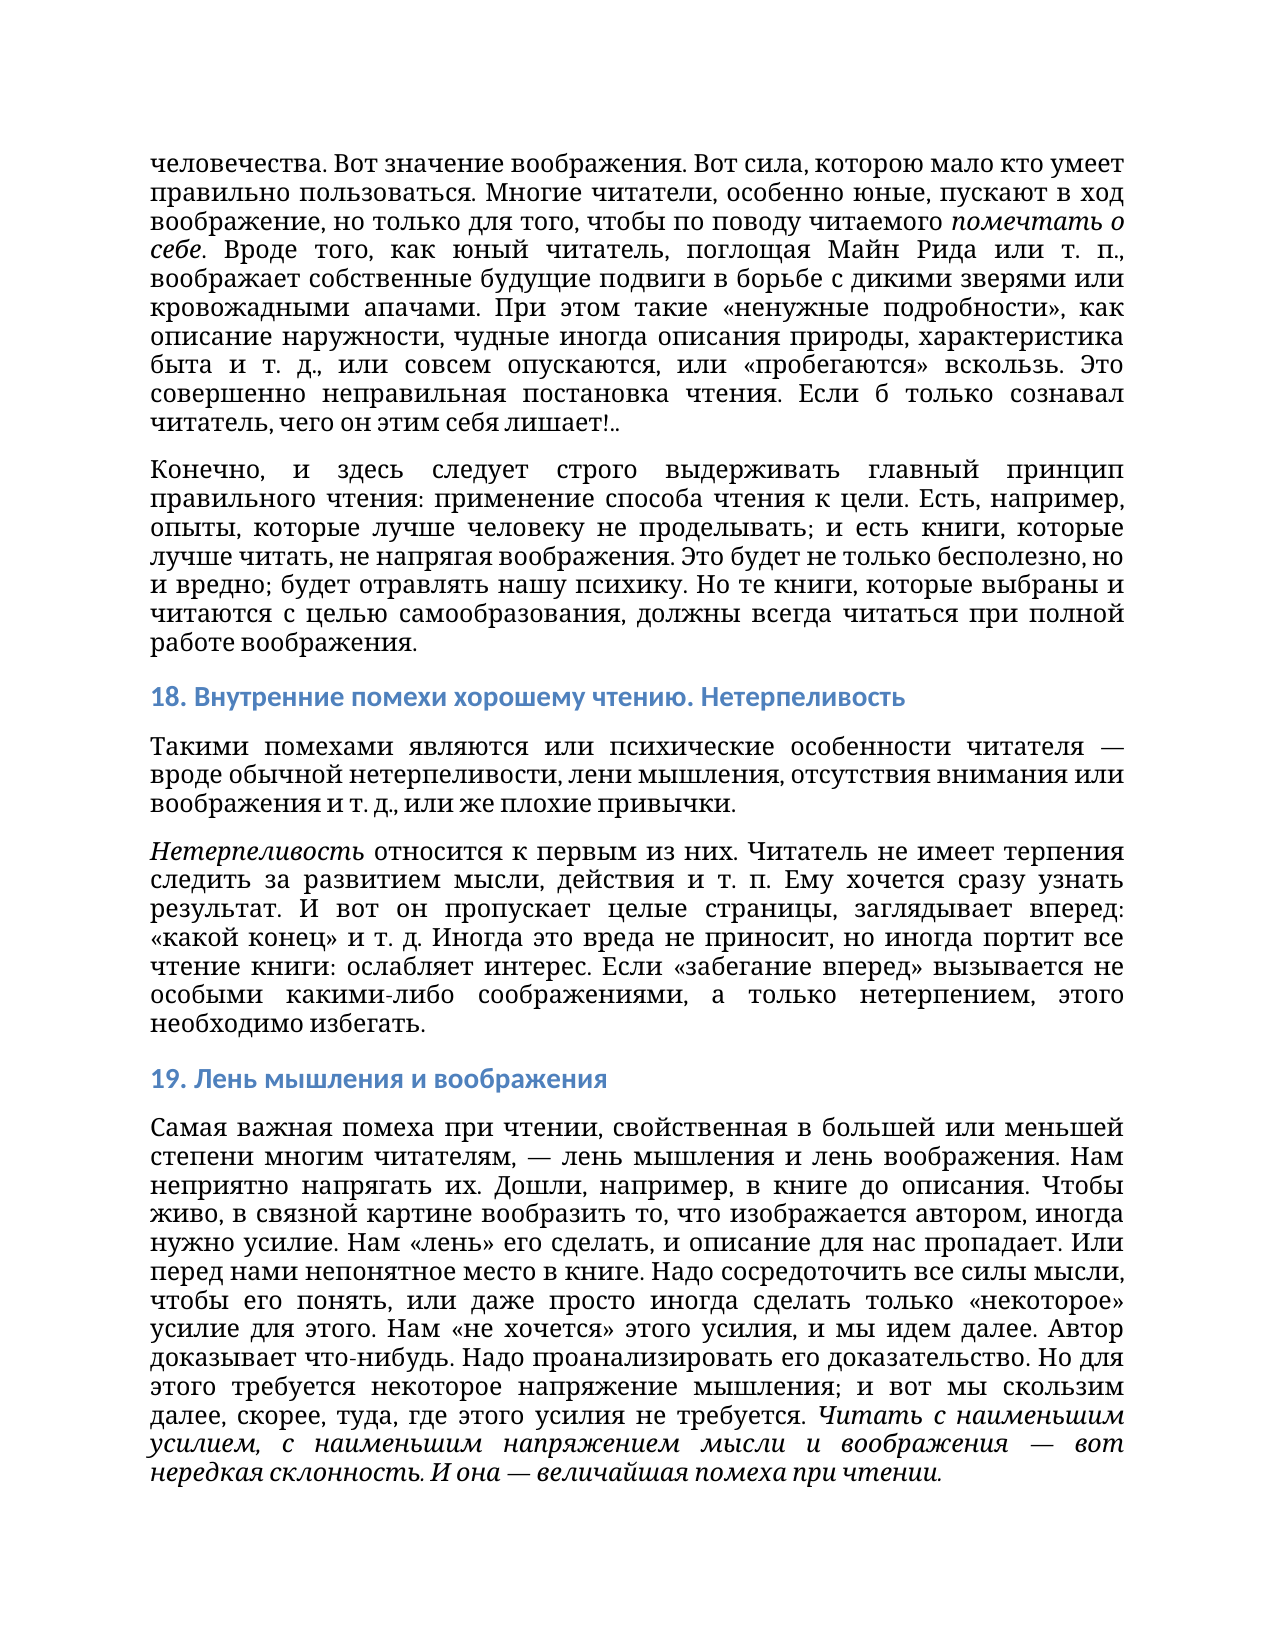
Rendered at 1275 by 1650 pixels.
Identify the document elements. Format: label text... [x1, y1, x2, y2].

text Нетерпеливость относится к первым из них. Читатель не имеет терпения следить за развитием мысли, действия и т. п. Ему хочется сразу узнать результат. И вот он пропускает целые страницы, заглядывает вперед: «какой конец» и т. д. Иногда это вреда не приносит, но иногда портит все чтение книги: ослабляет интерес. Если «забегание вперед» вызывается не особыми какими-либо соображениями, а только нетерпением, этого необходимо избегать. [150, 838, 1125, 1039]
subtitle 18. Внутренние помехи хорошему чтению. Нетерпеливость [150, 678, 1125, 714]
text Конечно, и здесь следует строго выдерживать главный принцип правильного чтения: применение способа чтения к цели. Есть, например, опыты, которые лучше человеку не проделывать; и есть книги, которые лучше читать, не напрягая воображения. Это будет не только бесполезно, но и вредно; будет отравлять нашу психику. Но те книги, которые выбраны и читаются с целью самообразования, должны всегда читаться при полной работе воображения. [150, 456, 1125, 657]
text Самая важная помеха при чтении, свойственная в большей или меньшей степени многим читателям, — лень мышления и лень воображения. Нам неприятно напрягать их. Дошли, например, в книге до описания. Чтобы живо, в связной картине вообразить то, что изображается автором, иногда нужно усилие. Нам «лень» его сделать, и описание для нас пропадает. Или перед нами непонятное место в книге. Надо сосредоточить все силы мысли, чтобы его понять, или даже просто иногда сделать только «некоторое» усилие для этого. Нам «не хочется» этого усилия, и мы идем далее. Автор доказывает что-нибудь. Надо проанализировать его доказательство. Но для этого требуется некоторое напряжение мышления; и вот мы скользим далее, скорее, туда, где этого усилия не требуется. Читать с наименьшим усилием, с наименьшим напряжением мысли и воображения — вот нередкая склонность. И она — величайшая помеха при чтении. [150, 1114, 1125, 1488]
subtitle 19. Лень мышления и воображения [150, 1060, 1125, 1095]
text Такими помехами являются или психические особенности читателя — вроде обычной нетерпеливости, лени мышления, отсутствия внимания или воображения и т. д., или же плохие привычки. [150, 733, 1125, 819]
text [150, 150, 1125, 437]
